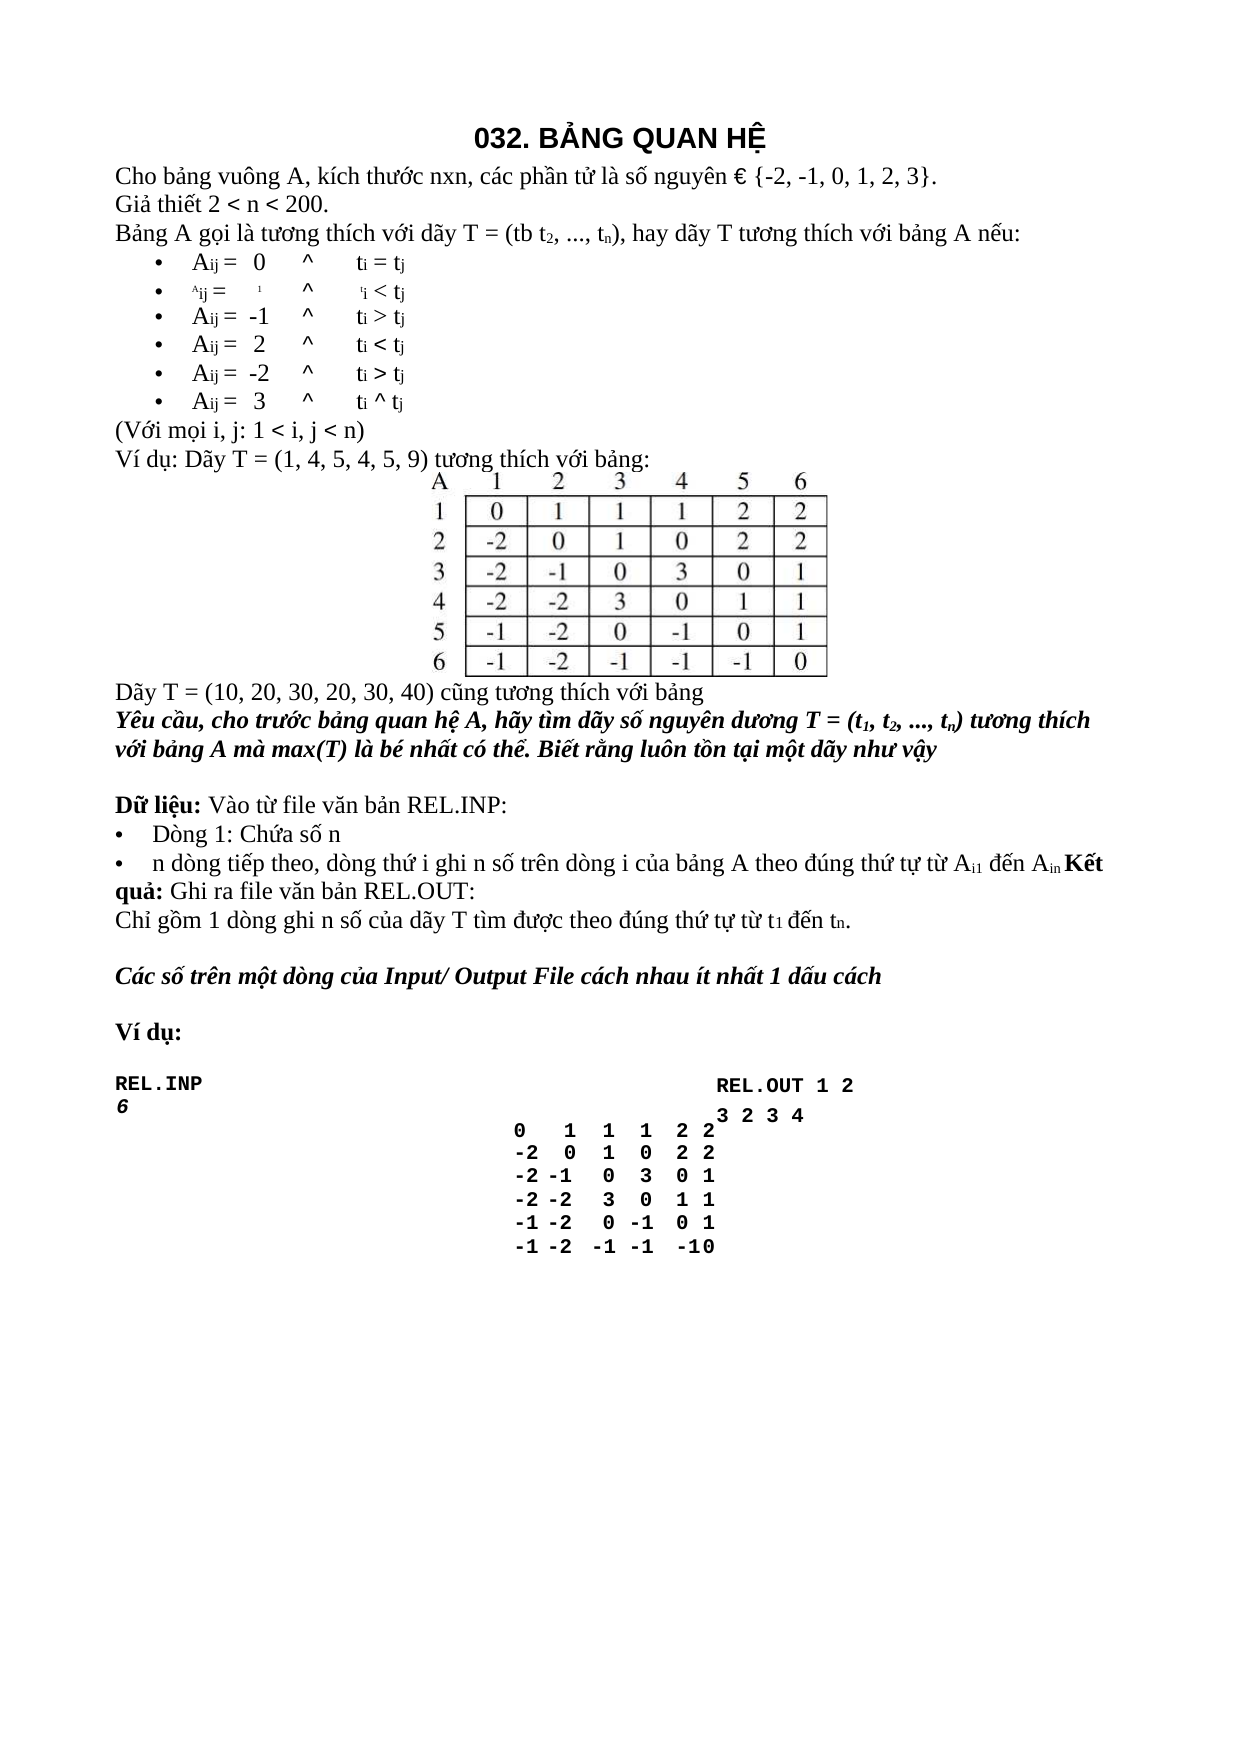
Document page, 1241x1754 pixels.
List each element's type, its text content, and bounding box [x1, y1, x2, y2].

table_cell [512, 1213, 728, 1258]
list Dòng 1: Chứa số n [115, 819, 1125, 848]
text Dữ liệu: Vào từ file văn bản REL.INP: [115, 790, 1125, 819]
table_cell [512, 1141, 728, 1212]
text Yêu cầu, cho trước bảng quan hệ A, hãy tìm dãy số nguyên dương T = (t1, t2, ..., tn) tương thích với bảng A mà max(T) là bé nhất có thể. Biết rằng luôn tồn tại một dãy như vậy [115, 706, 1125, 763]
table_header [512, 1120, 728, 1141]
text Ví dụ: [115, 1017, 1125, 1046]
list Aij = 2 ^ ti < tj [115, 329, 1125, 358]
text Ví dụ: Dãy T = (1, 4, 5, 4, 5, 9) tương thích với bảng: [115, 444, 1125, 473]
list Aij = 0 ^ ti = tj [115, 247, 1125, 276]
list Aij = 1 ^ ti < tj [115, 276, 1125, 304]
subtitle Các số trên một dòng của Input/ Output File cách nhau ít nhất 1 dấu cách [115, 961, 1125, 990]
text Bảng A gọi là tương thích với dãy T = (tb t2, ..., tn), hay dãy T tương thích với bảng A nếu: [115, 218, 1125, 247]
text 6 [116, 1096, 1125, 1120]
text Giả thiết 2 < n < 200. [115, 189, 1125, 218]
text Chỉ gồm 1 dòng ghi n số của dãy T tìm được theo đúng thứ tự từ t1 đến tn. [115, 905, 1125, 934]
text Cho bảng vuông A, kích thước nxn, các phần tử là số nguyên € {-2, -1, 0, 1, 2, 3}. [115, 161, 1125, 189]
text Dãy T = (10, 20, 30, 20, 30, 40) cũng tương thích với bảng [115, 677, 1125, 706]
list Aij = -1 ^ ti > tj [115, 304, 1125, 329]
picture [431, 472, 828, 677]
subtitle 032. BẢNG QUAN HỆ [115, 121, 1125, 154]
list Aij = -2 ^ ti > tj [115, 358, 1125, 386]
text (Với mọi i, j: 1 < i, j < n) [115, 415, 1125, 444]
list n dòng tiếp theo, dòng thứ i ghi n số trên dòng i của bảng A theo đúng thứ tự từ Ai1 đến Ain Kết quả: Ghi ra file văn bản REL.OUT: [115, 848, 1125, 905]
text REL.INP [115, 1073, 1125, 1096]
list Aij = 3 ^ ti ^ tj [115, 386, 1125, 415]
